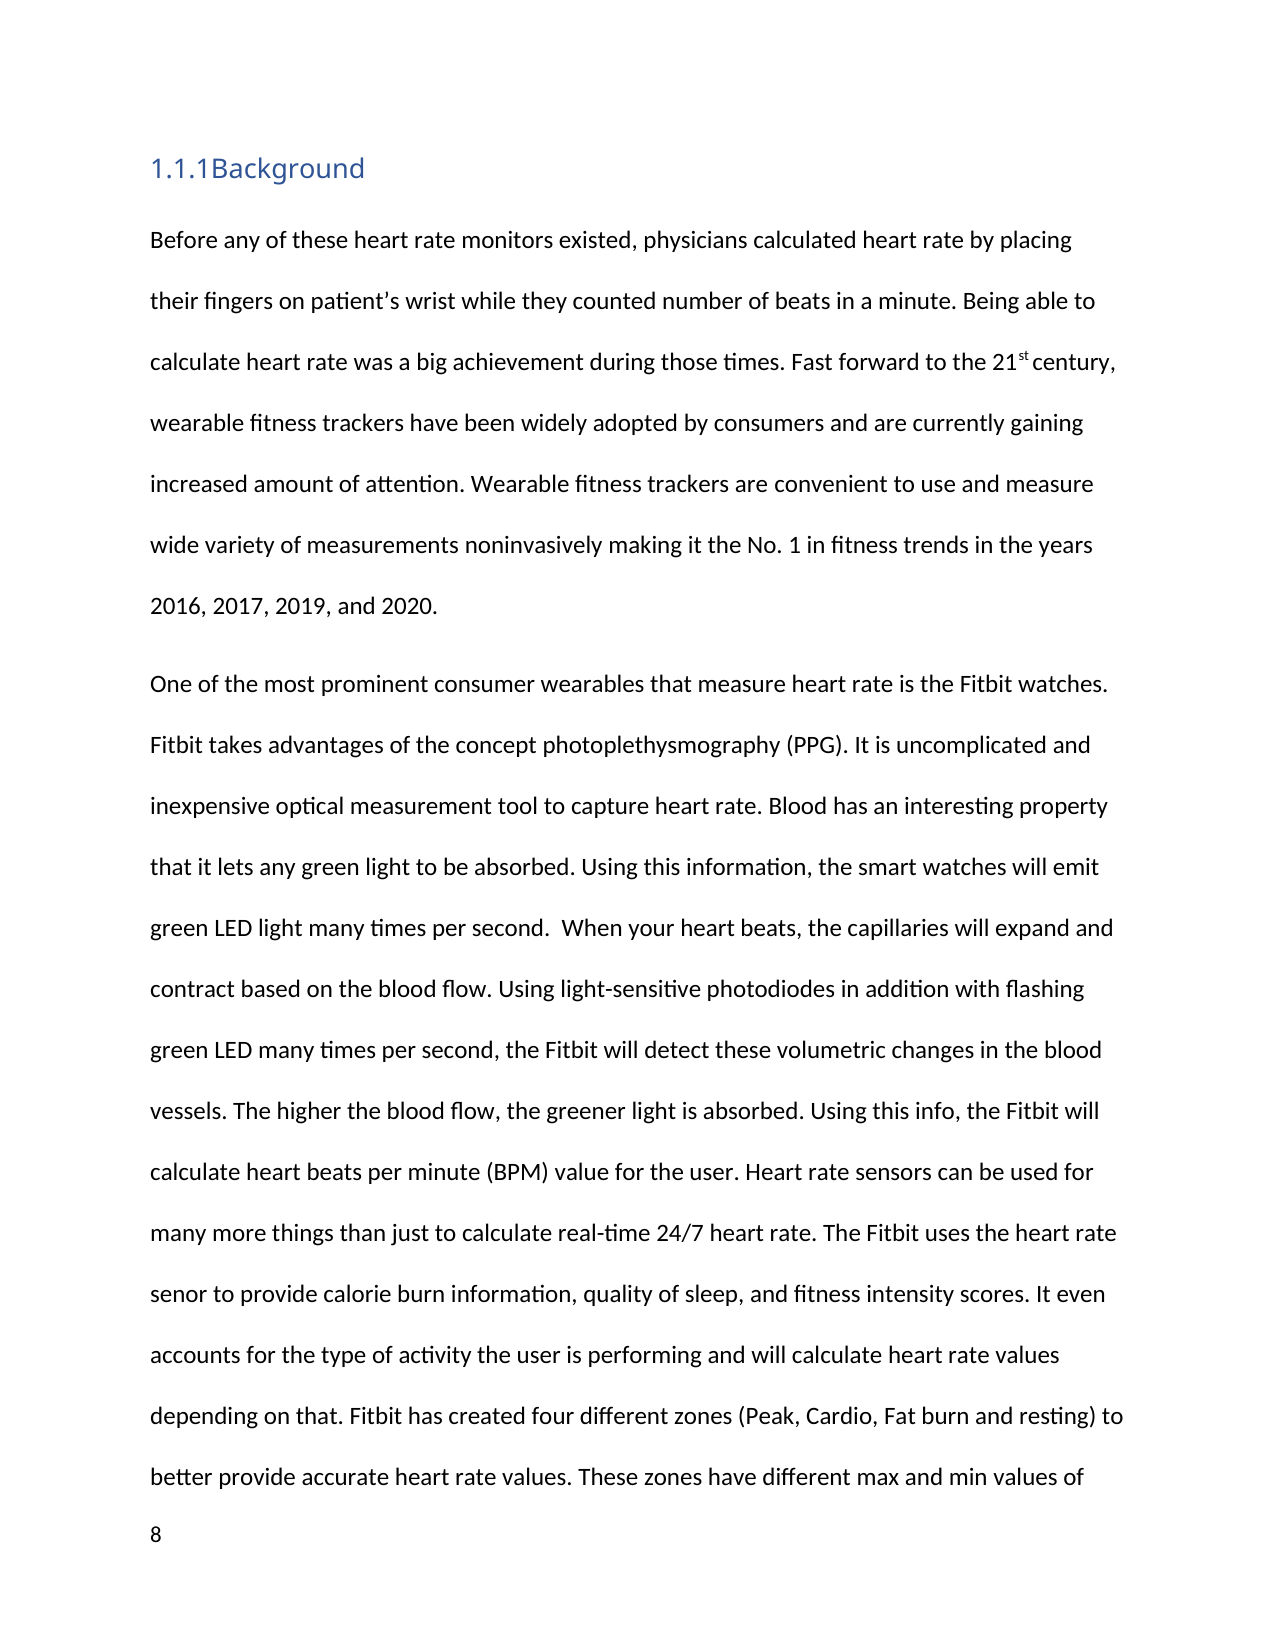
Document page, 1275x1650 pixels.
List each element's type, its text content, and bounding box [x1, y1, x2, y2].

subtitle 1.1.1Background [150, 150, 1125, 187]
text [150, 668, 1125, 1492]
text Before any of these heart rate monitors existed, physicians calculated heart rate by placing their fingers on patient’s wrist while they counted number of beats in a minute. Being able to calculate heart rate was a big achievement during those times. Fast forward to the 21st century, wearable fitness trackers have been widely adopted by consumers and are currently gaining increased amount of attention. Wearable fitness trackers are convenient to use and measure wide variety of measurements noninvasively making it the No. 1 in fitness trends in the years 2016, 2017, 2019, and 2020. [150, 224, 1125, 621]
